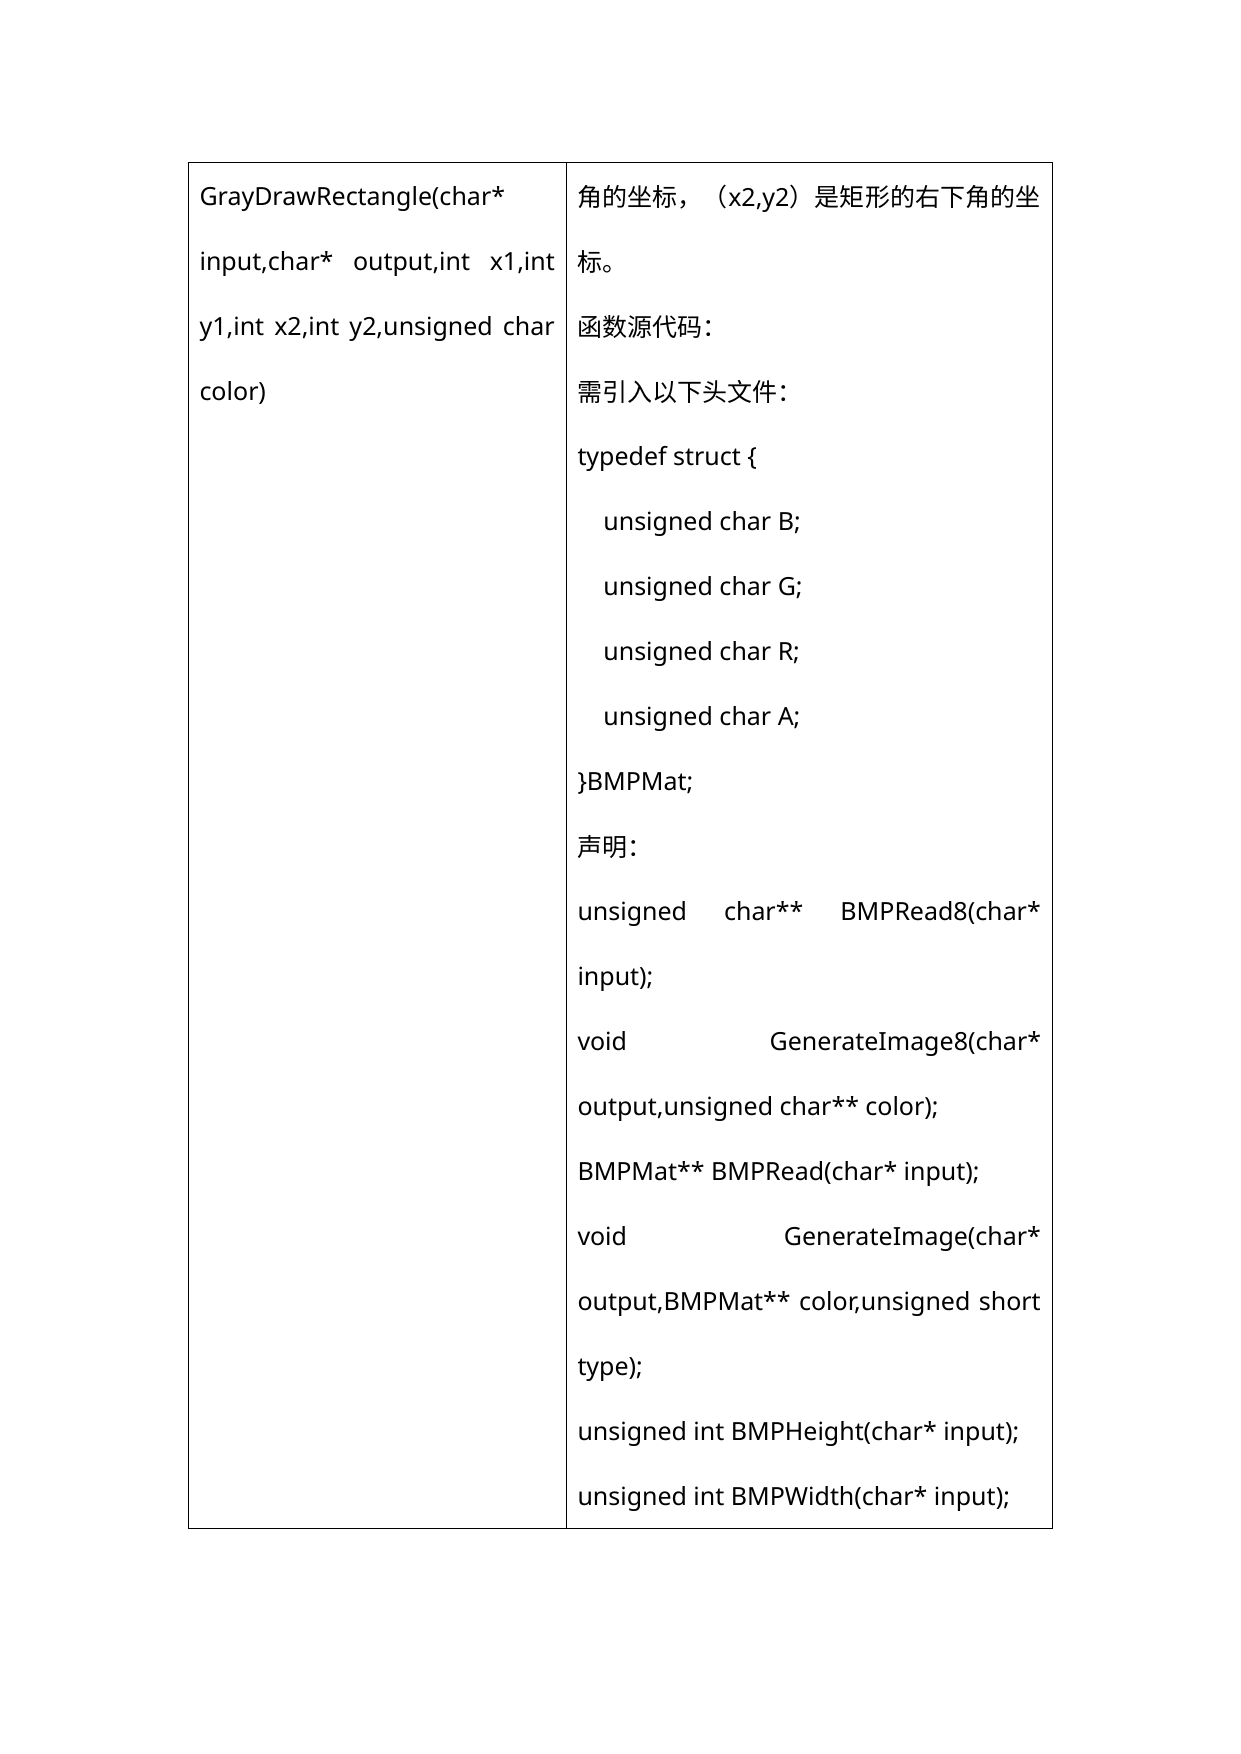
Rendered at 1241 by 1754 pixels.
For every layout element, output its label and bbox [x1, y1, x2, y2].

table_cell [567, 163, 1052, 1528]
table_cell [189, 163, 566, 1528]
